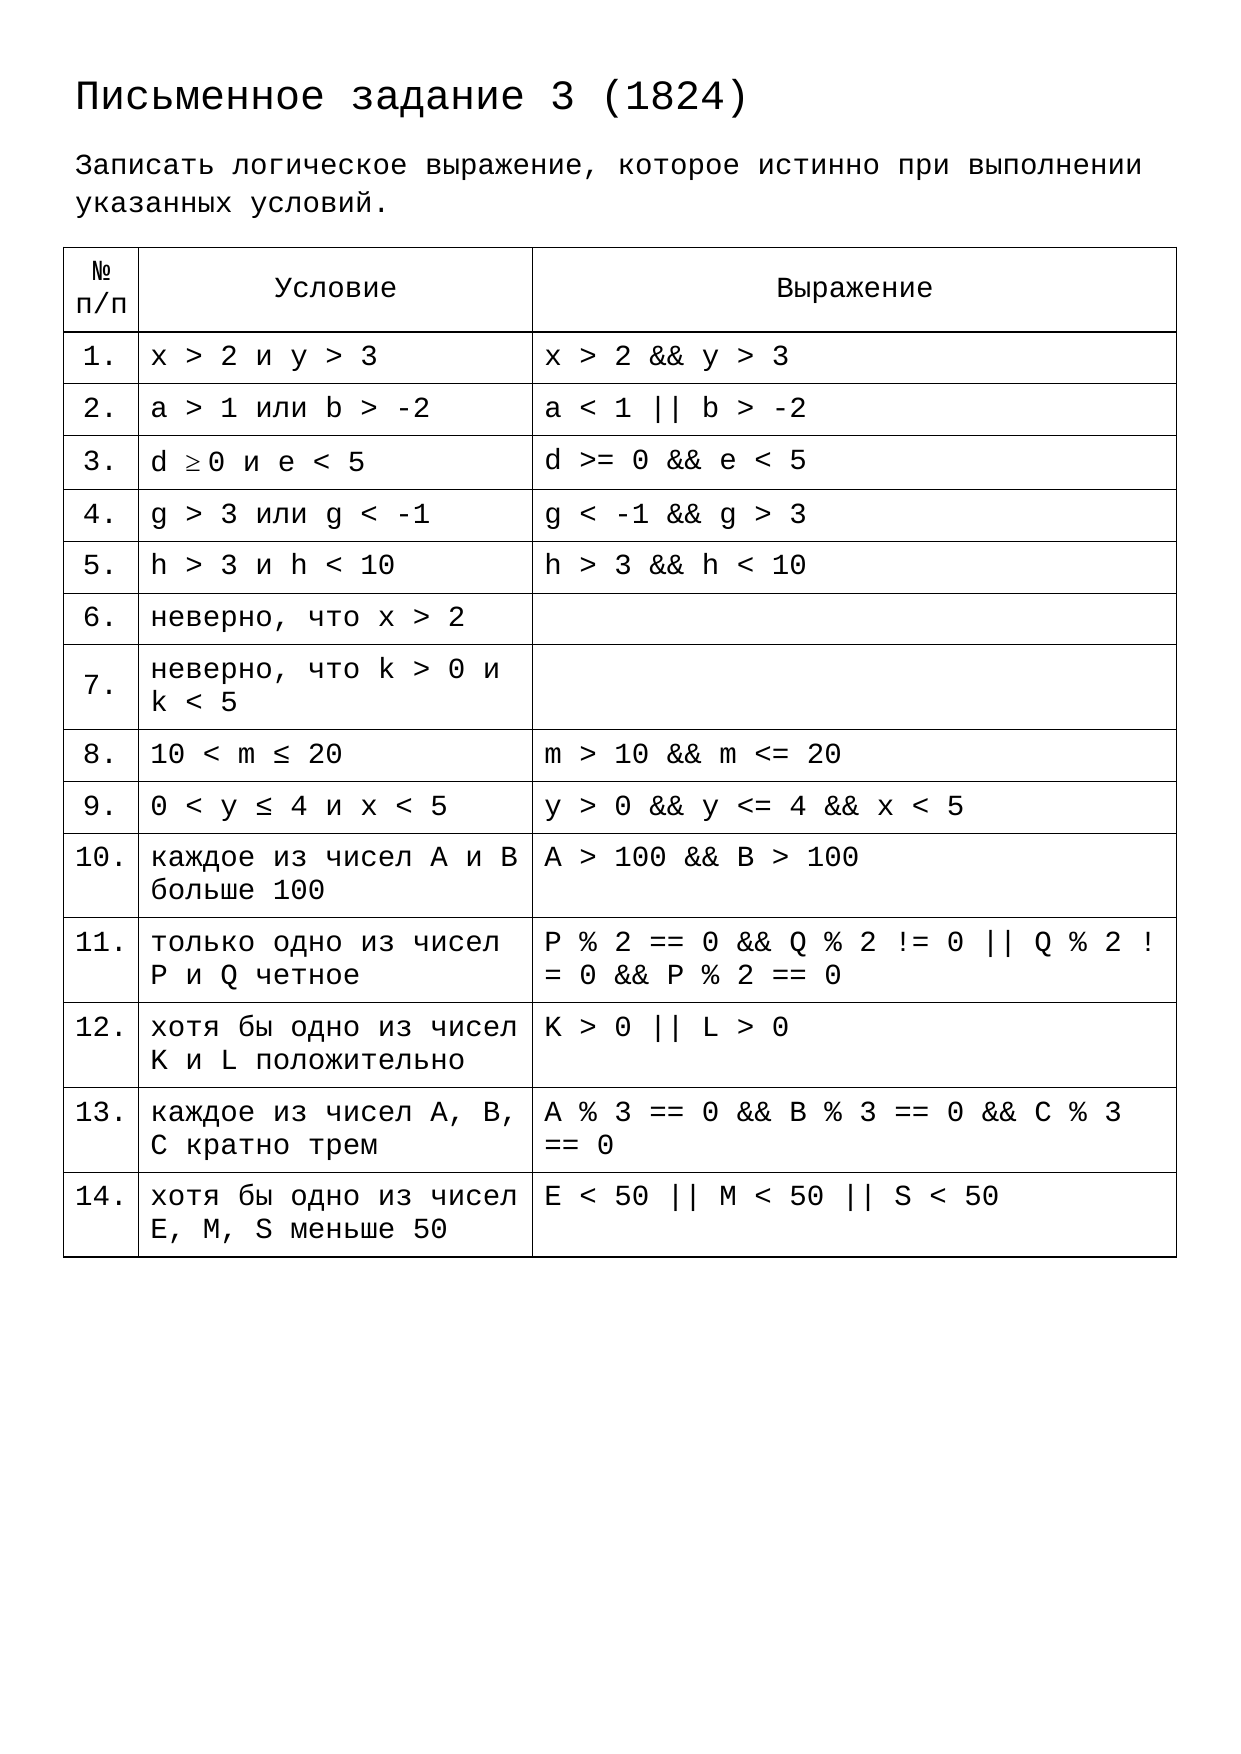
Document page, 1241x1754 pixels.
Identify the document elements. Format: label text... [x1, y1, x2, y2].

table_cell неверно, что k > 0 и k < 5 [139, 645, 532, 729]
table_cell h > 3 и h < 10 [139, 542, 532, 592]
table_cell x > 2 && y > 3 [533, 333, 1176, 383]
table_cell [64, 436, 138, 489]
table_cell [64, 1003, 138, 1087]
table_cell [533, 645, 1176, 729]
table_cell [64, 333, 138, 383]
table_cell a < 1 || b > -2 [533, 384, 1176, 435]
table_header Условие [139, 248, 532, 331]
table_cell g > 3 или g < -1 [139, 490, 532, 541]
table_cell P % 2 == 0 && Q % 2 != 0 || Q % 2 != 0 && P % 2 == 0 [533, 918, 1176, 1002]
table_cell каждое из чисел A и B больше 100 [139, 834, 532, 917]
table_cell хотя бы одно из чисел E, M, S меньше 50 [139, 1173, 532, 1256]
table_cell [64, 594, 138, 644]
table_cell g < -1 && g > 3 [533, 490, 1176, 541]
table_cell [64, 782, 138, 832]
table_cell [64, 384, 138, 435]
table_cell d >= 0 && e < 5 [533, 436, 1176, 489]
table_cell A > 100 && B > 100 [533, 834, 1176, 917]
table_cell a > 1 или b > -2 [139, 384, 532, 435]
text Записать логическое выражение, которое истинно при выполнении указанных условий. [75, 150, 1165, 221]
table_cell K > 0 || L > 0 [533, 1003, 1176, 1087]
table_cell каждое из чисел A, B, C кратно трем [139, 1088, 532, 1172]
table_cell m > 10 && m <= 20 [533, 730, 1176, 781]
table_cell [533, 594, 1176, 644]
table_cell E < 50 || M < 50 || S < 50 [533, 1173, 1176, 1256]
table_cell хотя бы одно из чисел K и L положительно [139, 1003, 532, 1087]
table_cell [64, 834, 138, 917]
table_cell A % 3 == 0 && B % 3 == 0 && C % 3 == 0 [533, 1088, 1176, 1172]
table_cell [64, 918, 138, 1002]
table_cell h > 3 && h < 10 [533, 542, 1176, 592]
table_cell d ≥ 0 и e < 5 [139, 436, 532, 489]
table_cell 0 < y ≤ 4 и x < 5 [139, 782, 532, 832]
table_cell [64, 645, 138, 729]
table_cell [64, 1173, 138, 1256]
table_cell только одно из чисел P и Q четное [139, 918, 532, 1002]
table_header Выражение [533, 248, 1176, 331]
table_cell [64, 730, 138, 781]
table_cell [64, 490, 138, 541]
table_cell неверно, что x > 2 [139, 594, 532, 644]
table_cell [64, 1088, 138, 1172]
table_cell y > 0 && y <= 4 && x < 5 [533, 782, 1176, 832]
table_cell [64, 542, 138, 592]
table_header № п/п [64, 248, 138, 331]
table_cell x > 2 и y > 3 [139, 333, 532, 383]
table_cell 10 < m ≤ 20 [139, 730, 532, 781]
text Письменное задание 3 (1824) [75, 75, 1165, 122]
